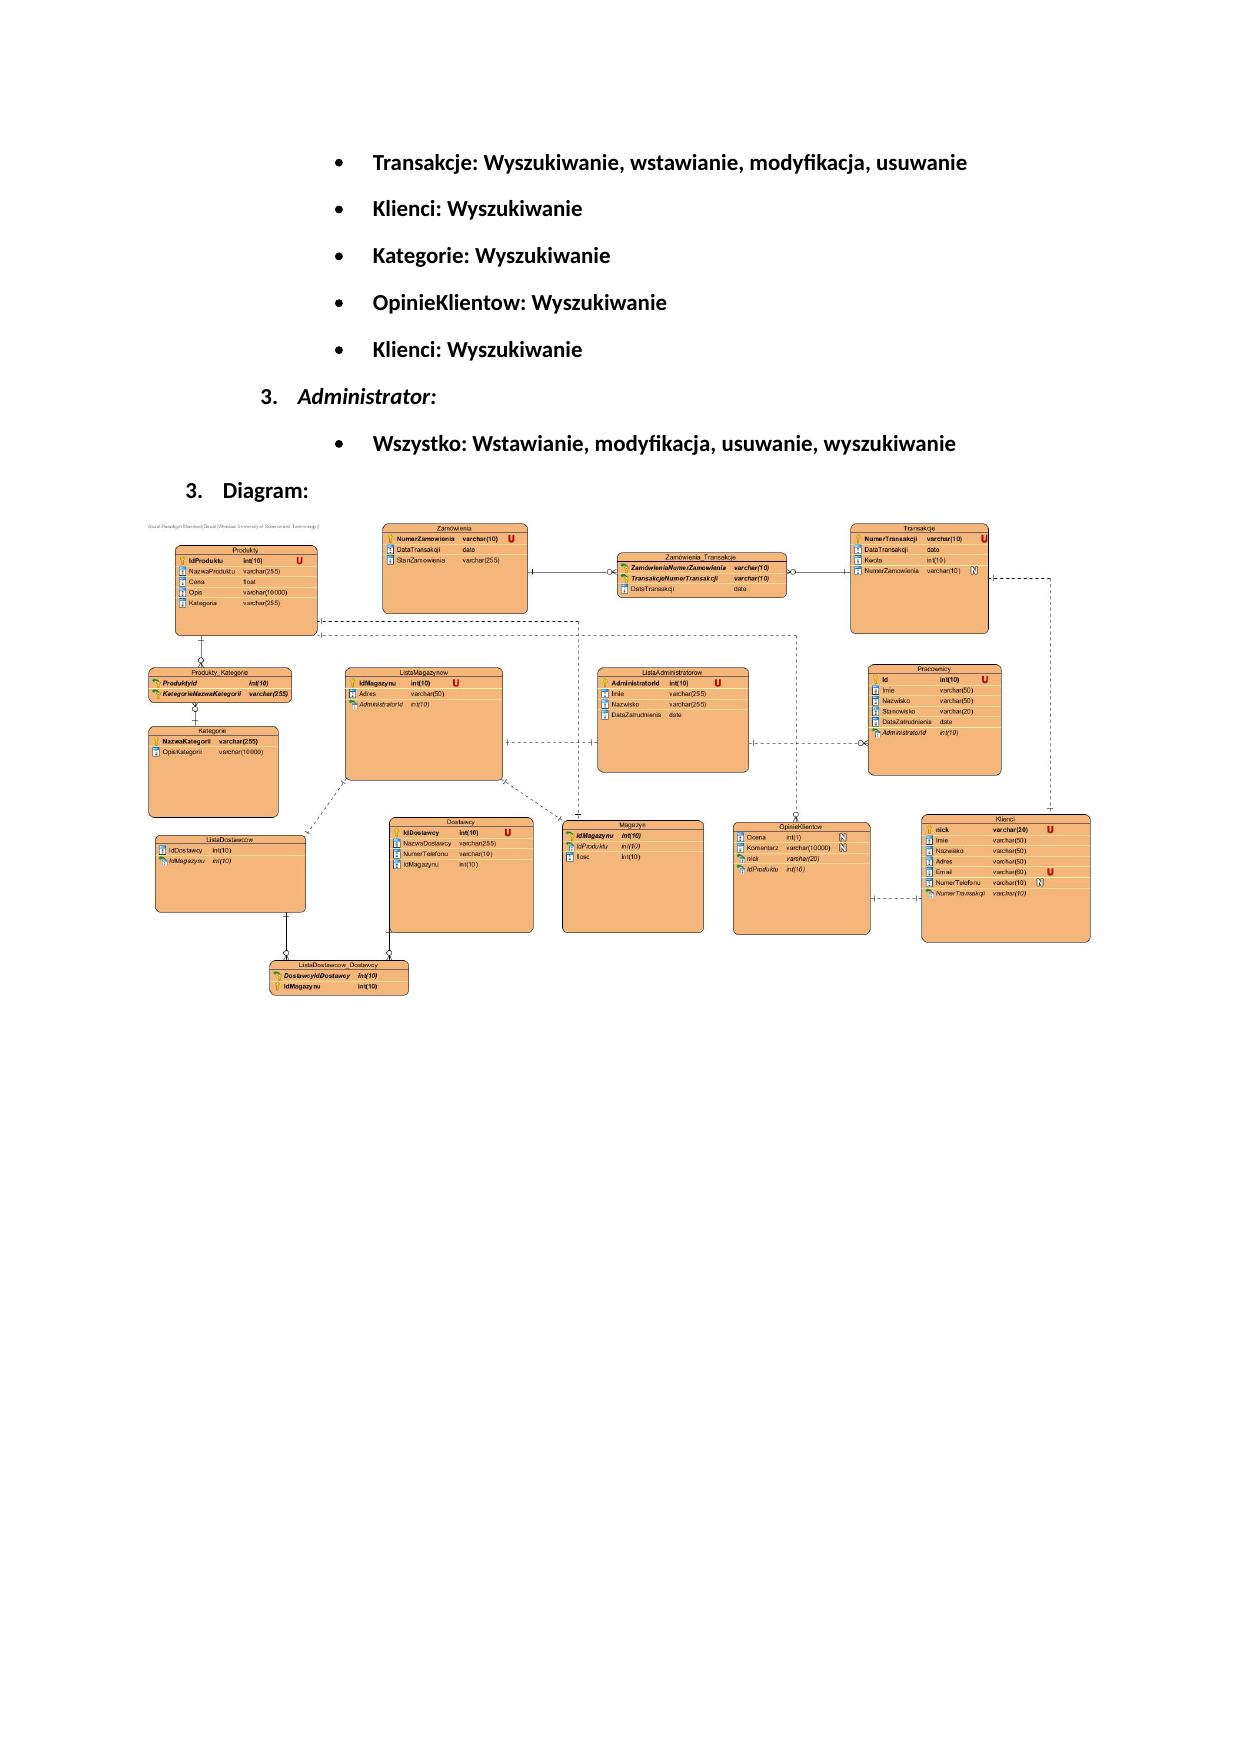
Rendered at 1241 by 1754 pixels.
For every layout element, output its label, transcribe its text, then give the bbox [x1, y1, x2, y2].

list Wszystko: Wstawianie, modyfikacja, usuwanie, wyszukiwanie [335, 429, 1093, 457]
list Klienci: Wyszukiwanie [335, 194, 1093, 222]
list Administrator: [260, 382, 1093, 410]
picture [147, 522, 1092, 997]
list Klienci: Wyszukiwanie [335, 335, 1093, 363]
list Diagram: [185, 476, 1093, 504]
list Kategorie: Wyszukiwanie [335, 241, 1093, 269]
list Transakcje: Wyszukiwanie, wstawianie, modyfikacja, usuwanie [335, 148, 1093, 176]
list OpinieKlientow: Wyszukiwanie [335, 288, 1093, 316]
